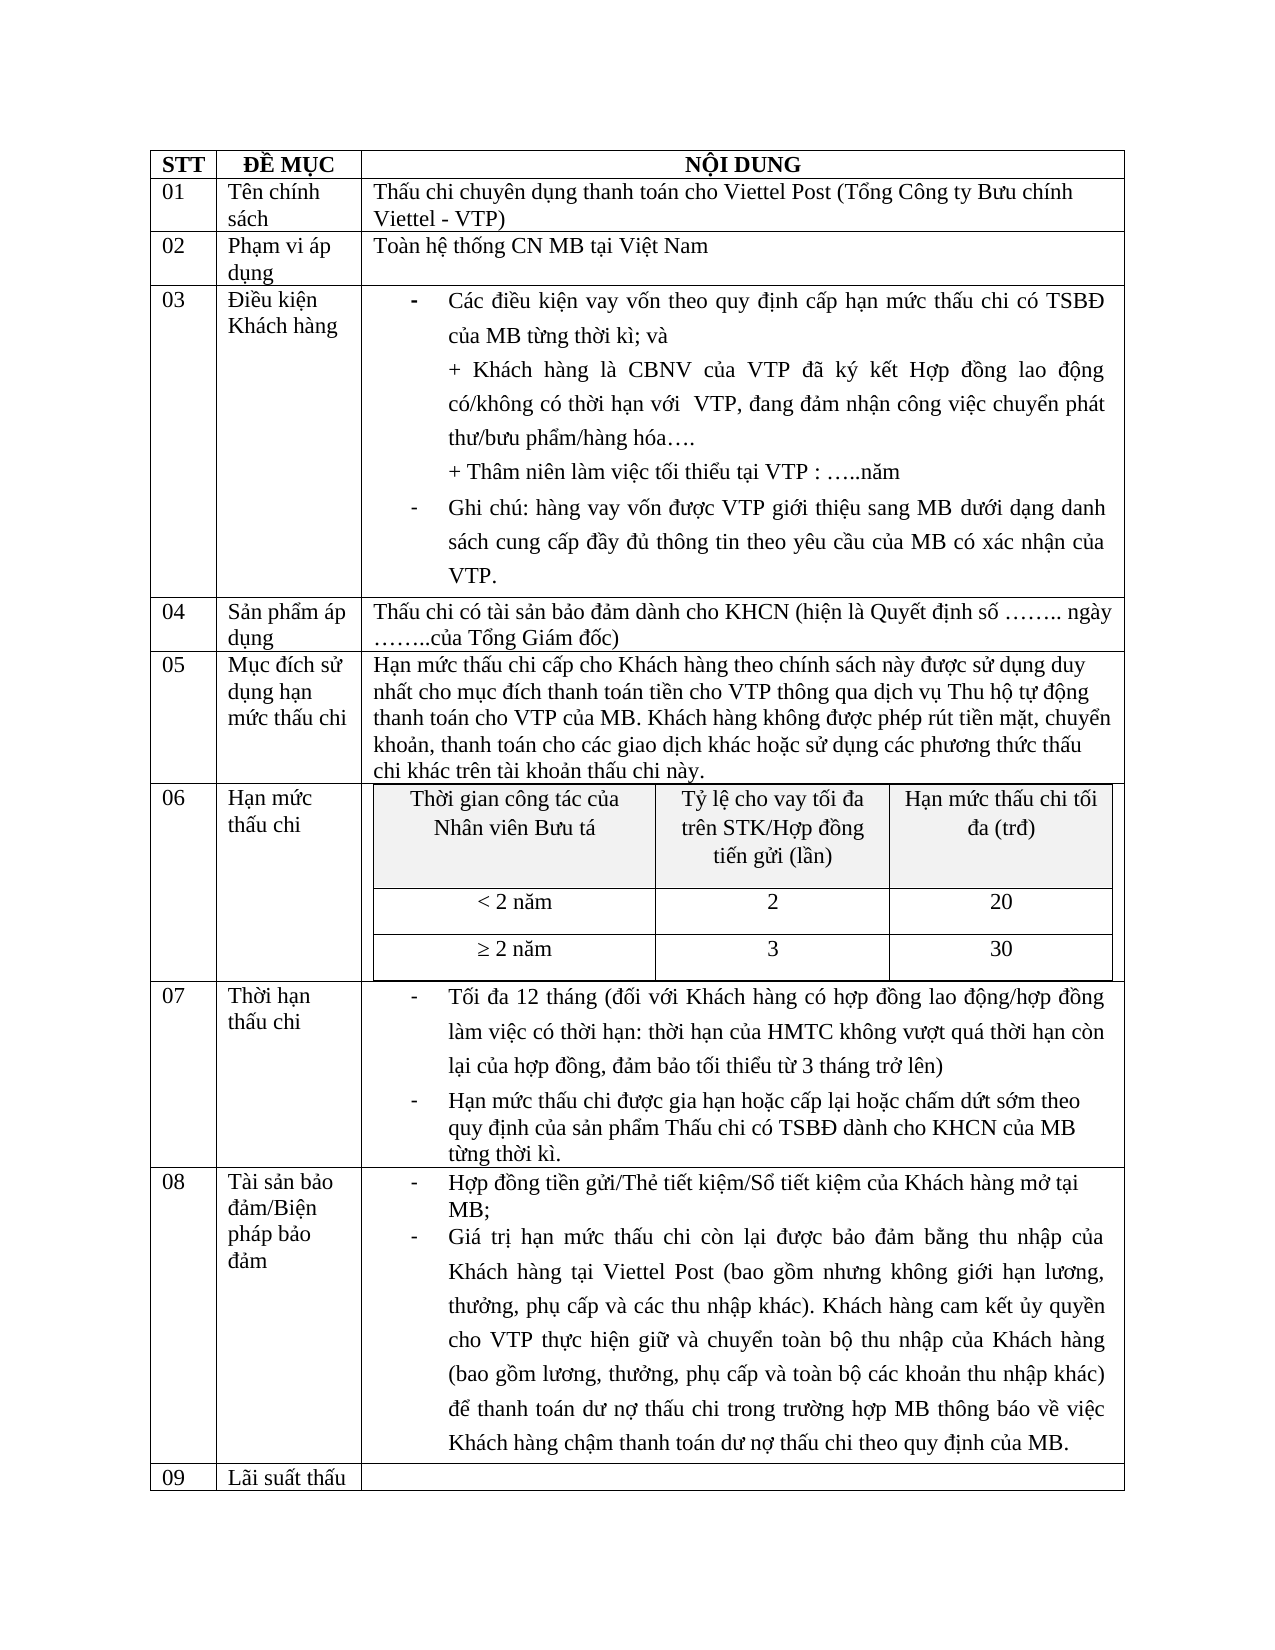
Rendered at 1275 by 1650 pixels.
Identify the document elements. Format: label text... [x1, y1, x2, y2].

table_cell 04 [151, 598, 216, 651]
table_cell 06 [151, 784, 216, 981]
table_cell 05 [151, 652, 216, 783]
table_cell 01 [151, 179, 216, 231]
table_cell Hạn mức thấu chi [217, 784, 361, 981]
table_cell [374, 889, 655, 934]
table_cell Hợp đồng tiền gửi/Thẻ tiết kiệm/Sổ tiết kiệm của Khách hàng mở tại MB; Giá trị hạn mức thấu chi còn lại được bảo đảm bằng thu nhập của Khách hàng tại Viettel Post (bao gồm nhưng không giới hạn lương, thưởng, phụ cấp và các thu nhập khác). Khách hàng cam kết ủy quyền cho VTP thực hiện giữ và chuyển toàn bộ thu nhập của Khách hàng (bao gồm lương, thưởng, phụ cấp và toàn bộ các khoản thu nhập khác) để thanh toán dư nợ thấu chi trong trường hợp MB thông báo về việc Khách hàng chậm thanh toán dư nợ thấu chi theo quy định của MB. [362, 1168, 1124, 1463]
table_cell [362, 1464, 1124, 1490]
table_cell Phạm vi áp dụng [217, 232, 361, 285]
table_cell Sản phẩm áp dụng [217, 598, 361, 651]
table_cell Điều kiện Khách hàng [217, 286, 361, 597]
table_cell [374, 935, 655, 980]
table_cell 09 [151, 1464, 216, 1490]
table_header ĐỀ MỤC [217, 151, 361, 177]
table_cell [656, 935, 889, 980]
table_cell Hạn mức thấu chi cấp cho Khách hàng theo chính sách này được sử dụng duy nhất cho mục đích thanh toán tiền cho VTP thông qua dịch vụ Thu hộ tự động thanh toán cho VTP của MB. Khách hàng không được phép rút tiền mặt, chuyển khoản, thanh toán cho các giao dịch khác hoặc sử dụng các phương thức thấu chi khác trên tài khoản thấu chi này. [362, 652, 1124, 783]
table_cell [890, 935, 1112, 980]
table_cell [656, 889, 889, 934]
table_cell Mục đích sử dụng hạn mức thấu chi [217, 652, 361, 783]
table_cell 02 [151, 232, 216, 285]
table_cell [1113, 784, 1124, 981]
table_cell Các điều kiện vay vốn theo quy định cấp hạn mức thấu chi có TSBĐ của MB từng thời kì; và + Khách hàng là CBNV của VTP đã ký kết Hợp đồng lao động có/không có thời hạn với VTP, đang đảm nhận công việc chuyển phát thư/bưu phẩm/hàng hóa…. + Thâm niên làm việc tối thiểu tại VTP : …..năm Ghi chú: hàng vay vốn được VTP giới thiệu sang MB dưới dạng danh sách cung cấp đầy đủ thông tin theo yêu cầu của MB có xác nhận của VTP. [362, 286, 1124, 597]
table_cell [362, 784, 373, 981]
table_cell Tài sản bảo đảm/Biện pháp bảo đảm [217, 1168, 361, 1463]
table_cell Thấu chi chuyên dụng thanh toán cho Viettel Post (Tổng Công ty Bưu chính Viettel - VTP) [362, 179, 1124, 231]
table_cell 03 [151, 286, 216, 597]
table_cell Toàn hệ thống CN MB tại Việt Nam [362, 232, 1124, 285]
table_cell Thấu chi có tài sản bảo đảm dành cho KHCN (hiện là Quyết định số …….. ngày ……..của Tổng Giám đốc) [362, 598, 1124, 651]
table_cell [890, 889, 1112, 934]
table_header STT [151, 151, 216, 177]
table_header NỘI DUNG [362, 151, 1124, 177]
table_cell Thời hạn thấu chi [217, 982, 361, 1167]
table_cell 07 [151, 982, 216, 1167]
table_cell Tên chính sách [217, 179, 361, 231]
table_cell 08 [151, 1168, 216, 1463]
table_cell Lãi suất thấu chi [217, 1464, 361, 1490]
table_cell Tối đa 12 tháng (đối với Khách hàng có hợp đồng lao động/hợp đồng làm việc có thời hạn: thời hạn của HMTC không vượt quá thời hạn còn lại của hợp đồng, đảm bảo tối thiểu từ 3 tháng trở lên) Hạn mức thấu chi được gia hạn hoặc cấp lại hoặc chấm dứt sớm theo quy định của sản phẩm Thấu chi có TSBĐ dành cho KHCN của MB từng thời kì. [362, 982, 1124, 1167]
